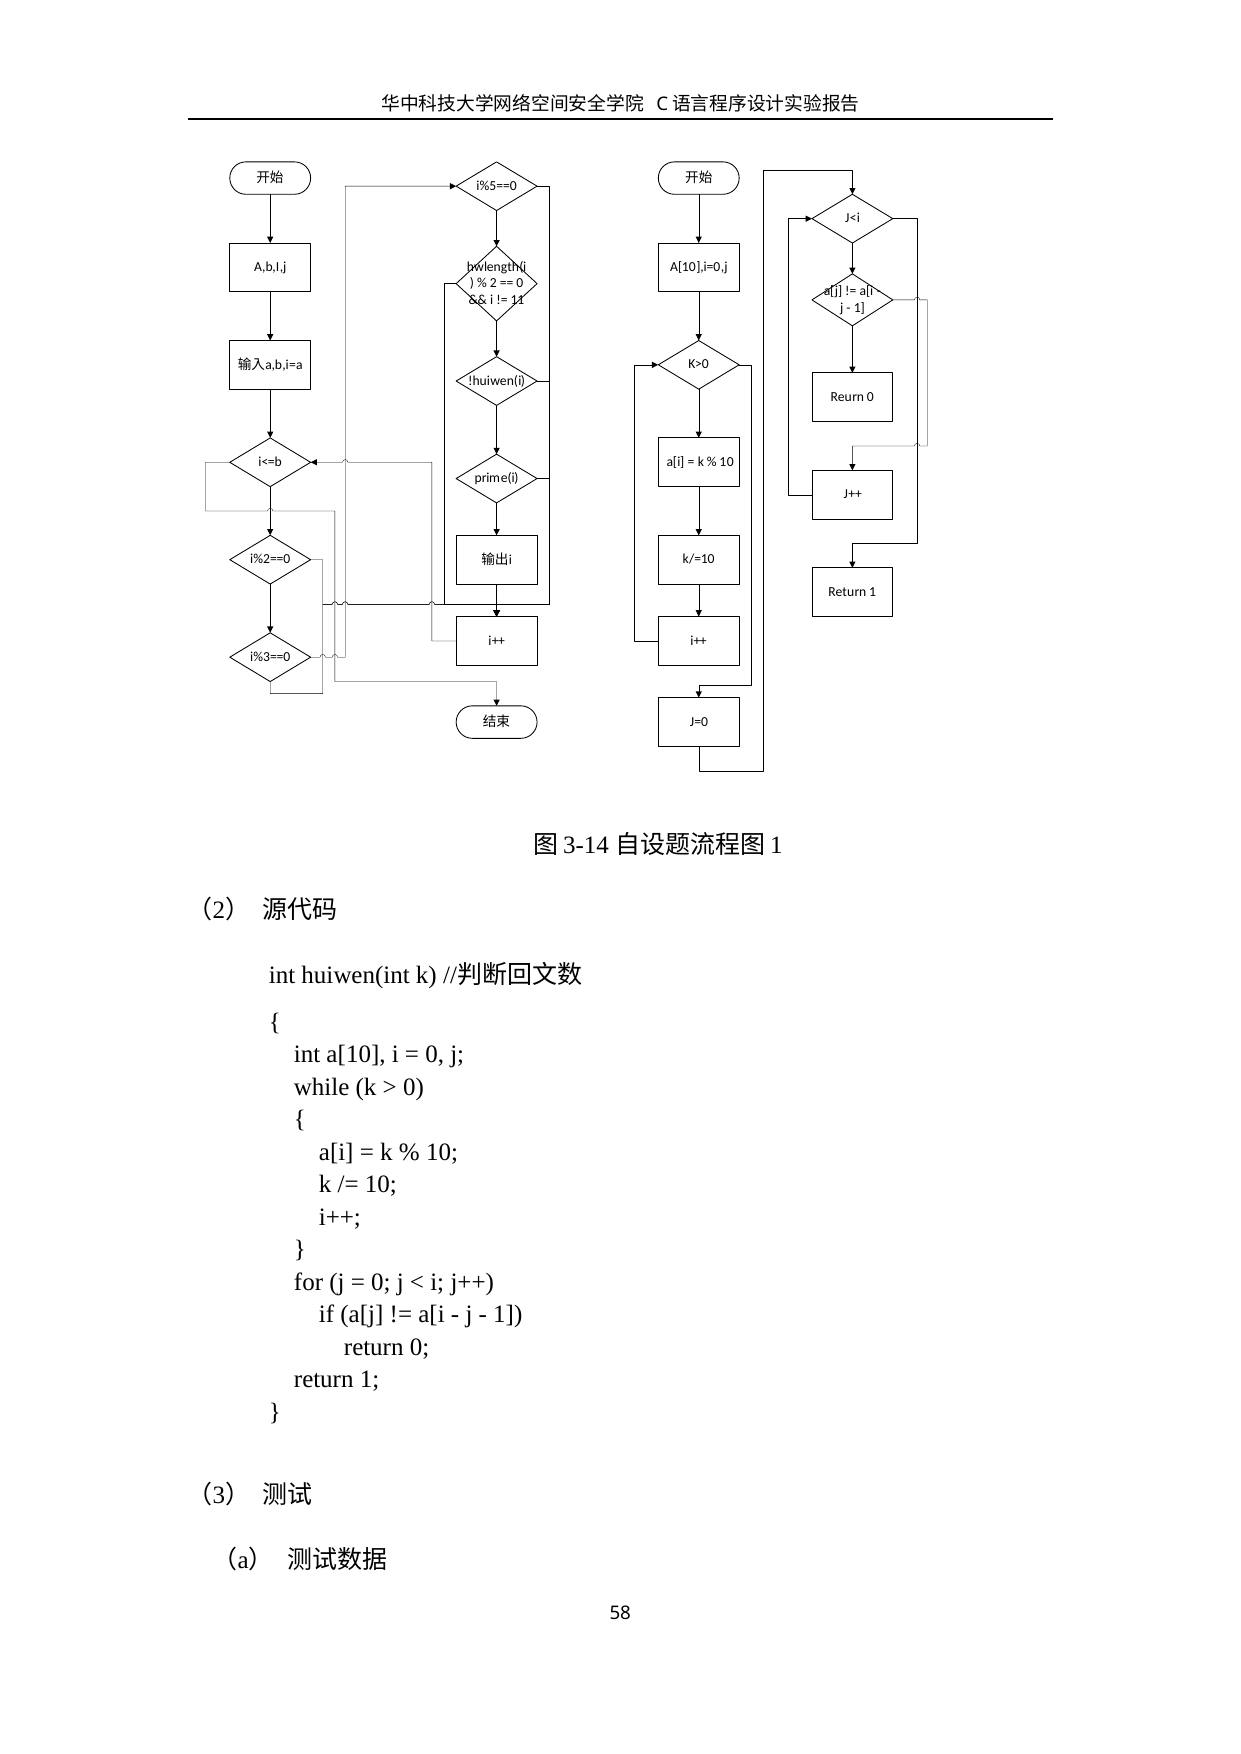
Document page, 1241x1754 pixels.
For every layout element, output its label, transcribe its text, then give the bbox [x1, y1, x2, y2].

text i++; [219, 1200, 1053, 1232]
text } [219, 1395, 1053, 1427]
text int huiwen(int k) //判断回文数 [219, 940, 1053, 1005]
text while (k > 0) [219, 1070, 1053, 1102]
text 图3-14 自设题流程图1 [262, 810, 1053, 875]
list 测试数据 [212, 1525, 1053, 1590]
list 测试 [187, 1460, 1053, 1525]
list 源代码 [187, 875, 1053, 940]
text a[i] = k % 10; [219, 1135, 1053, 1167]
text if (a[j] != a[i - j - 1]) [219, 1297, 1053, 1330]
text int a[10], i = 0, j; [219, 1037, 1053, 1070]
text k /= 10; [219, 1167, 1053, 1200]
text { [219, 1005, 1053, 1037]
text } [219, 1232, 1053, 1265]
text { [219, 1102, 1053, 1135]
text return 1; [219, 1362, 1053, 1395]
text return 0; [219, 1330, 1053, 1362]
text for (j = 0; j < i; j++) [219, 1265, 1053, 1297]
